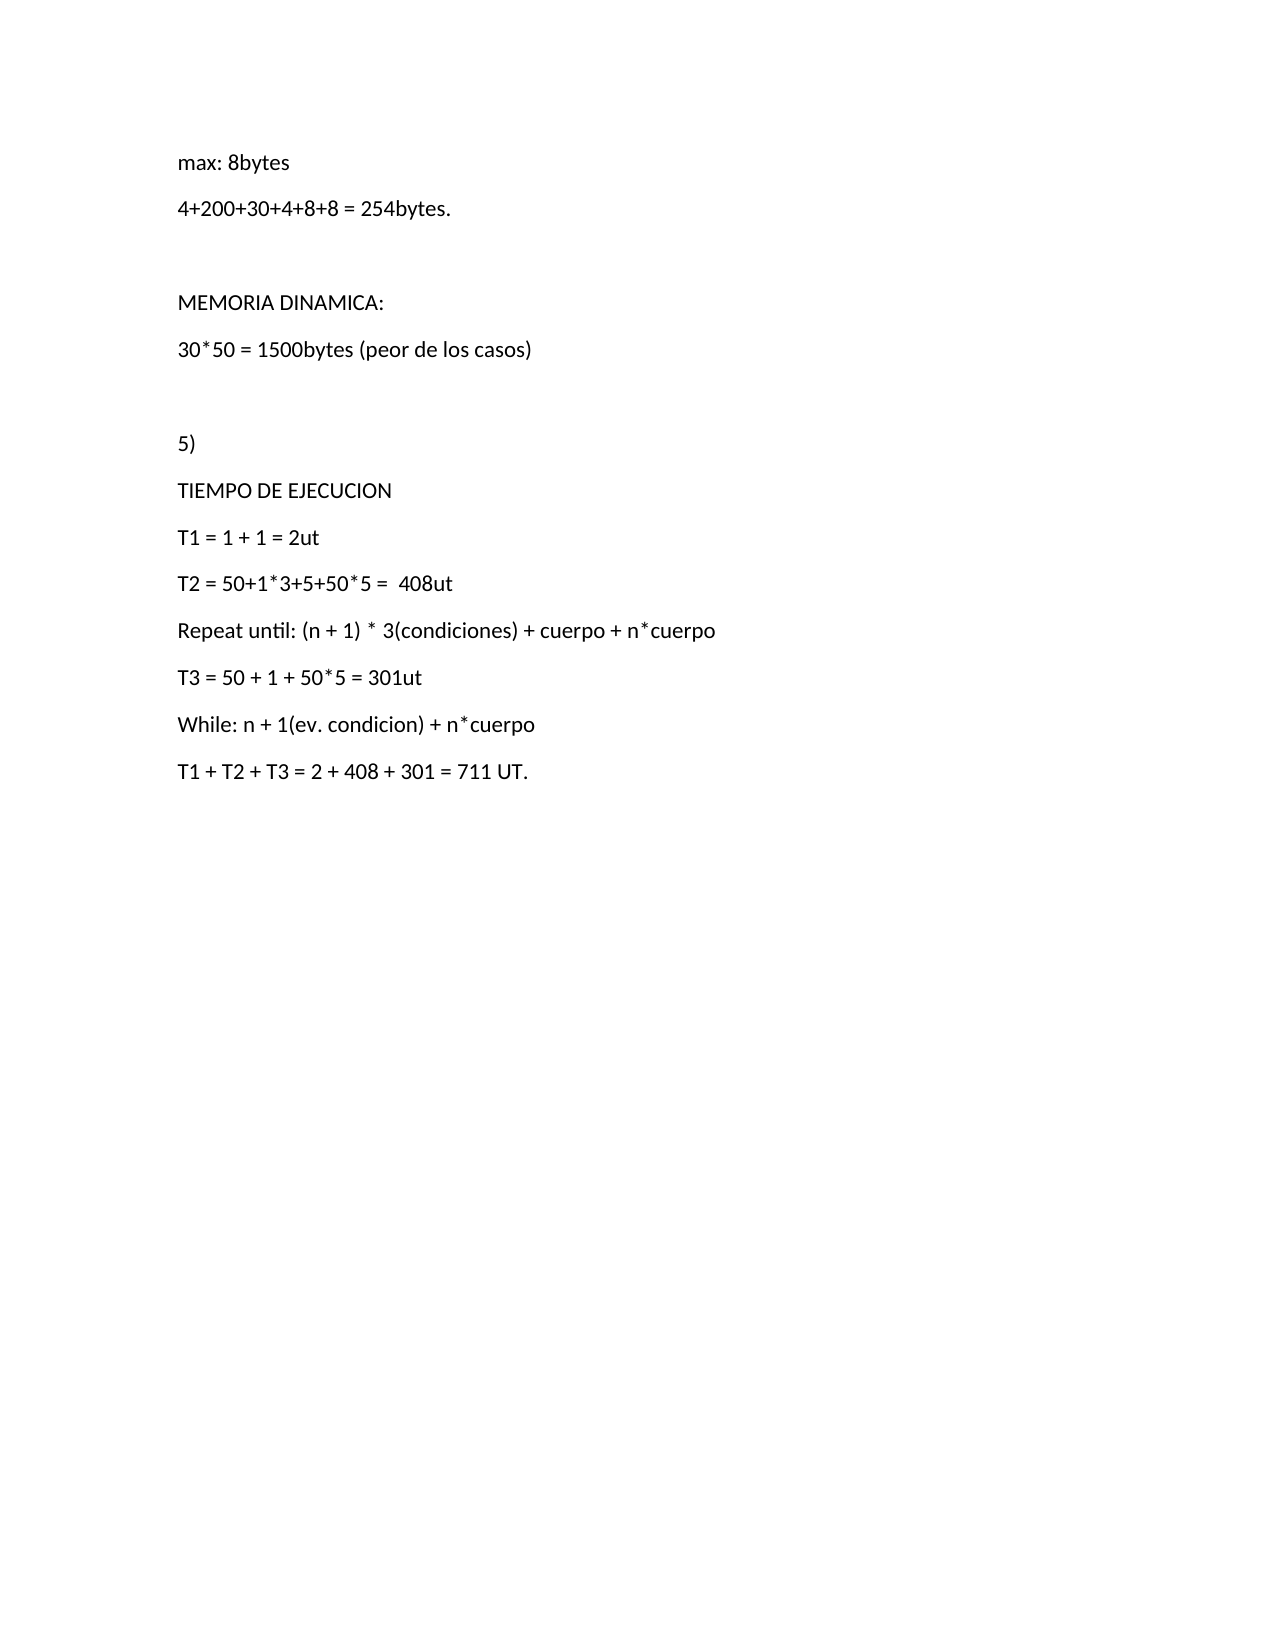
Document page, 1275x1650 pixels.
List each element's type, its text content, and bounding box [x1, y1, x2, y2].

text TIEMPO DE EJECUCION [177, 476, 1098, 504]
text 5) [177, 429, 1098, 457]
text T1 = 1 + 1 = 2ut [177, 523, 1098, 551]
text 30*50 = 1500bytes (peor de los casos) [177, 335, 1098, 363]
text Repeat until: (n + 1) * 3(condiciones) + cuerpo + n*cuerpo [177, 616, 1098, 644]
text 4+200+30+4+8+8 = 254bytes. [177, 194, 1098, 222]
text max: 8bytes [177, 148, 1098, 176]
text T1 + T2 + T3 = 2 + 408 + 301 = 711 UT. [177, 757, 1098, 785]
text While: n + 1(ev. condicion) + n*cuerpo [177, 710, 1098, 738]
text T2 = 50+1*3+5+50*5 = 408ut [177, 569, 1098, 597]
text MEMORIA DINAMICA: [177, 288, 1098, 316]
text T3 = 50 + 1 + 50*5 = 301ut [177, 663, 1098, 691]
